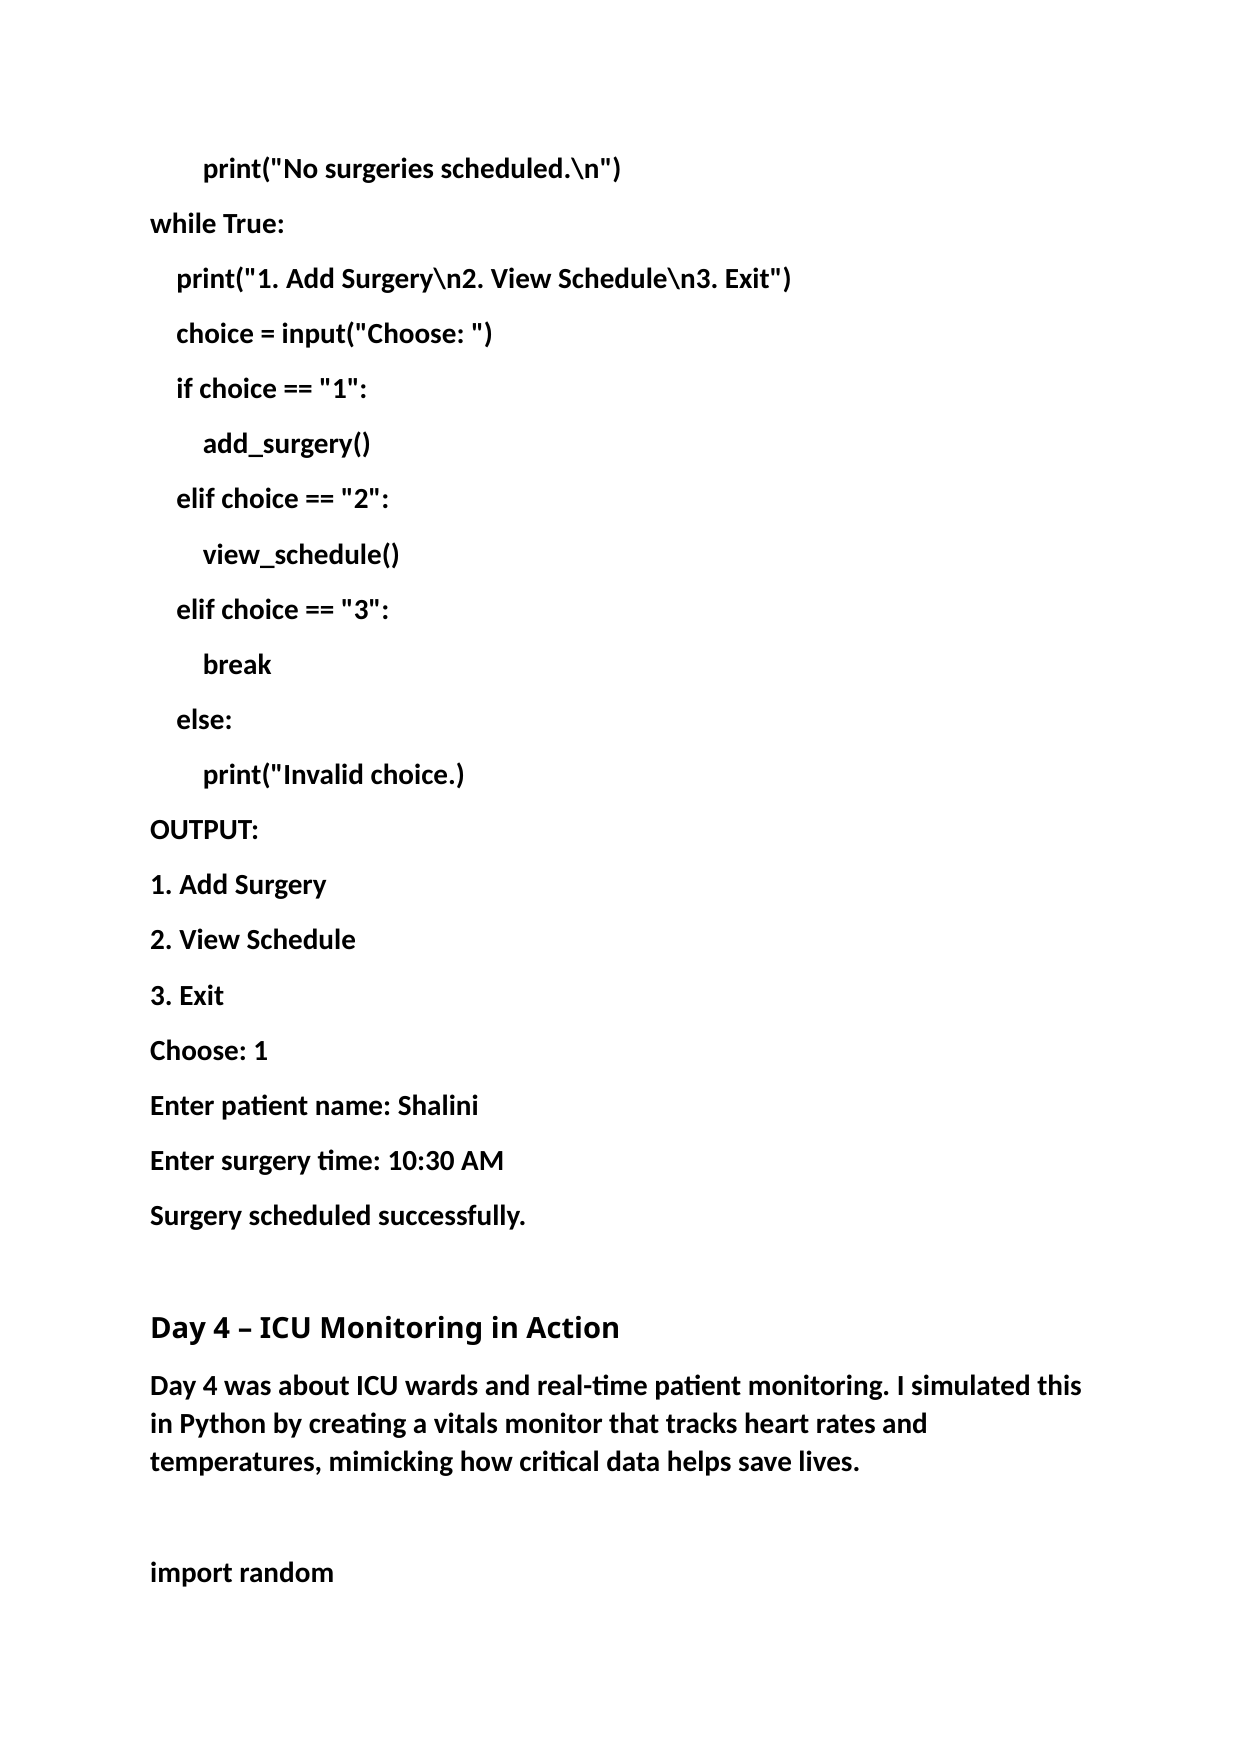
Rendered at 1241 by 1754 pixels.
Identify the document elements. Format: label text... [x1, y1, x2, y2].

text OUTPUT: [150, 811, 1090, 847]
text Choose: 1 [150, 1032, 1090, 1067]
text elif choice == "3": [150, 591, 1090, 626]
text Enter patient name: Shalini [150, 1087, 1090, 1122]
text Surgery scheduled successfully. [150, 1197, 1090, 1233]
text print("Invalid choice.) [150, 756, 1090, 792]
text Day 4 – ICU Monitoring in Action [150, 1307, 1090, 1347]
text Day 4 was about ICU wards and real-time patient monitoring. I simulated this in Python by creating a vitals monitor that tracks heart rates and temperatures, mimicking how critical data helps save lives. [150, 1367, 1090, 1479]
text print("1. Add Surgery\n2. View Schedule\n3. Exit") [150, 260, 1090, 296]
text import random [150, 1554, 1090, 1589]
text Enter surgery time: 10:30 AM [150, 1142, 1090, 1177]
text view_schedule() [150, 536, 1090, 571]
text 1. Add Surgery [150, 866, 1090, 902]
text 2. View Schedule [150, 921, 1090, 957]
text else: [150, 701, 1090, 737]
text break [150, 646, 1090, 682]
text choice = input("Choose: ") [150, 315, 1090, 351]
text print("No surgeries scheduled.\n") [150, 150, 1090, 186]
text elif choice == "2": [150, 481, 1090, 516]
text while True: [150, 205, 1090, 241]
text add_surgery() [150, 426, 1090, 461]
text 3. Exit [150, 977, 1090, 1012]
text if choice == "1": [150, 370, 1090, 406]
